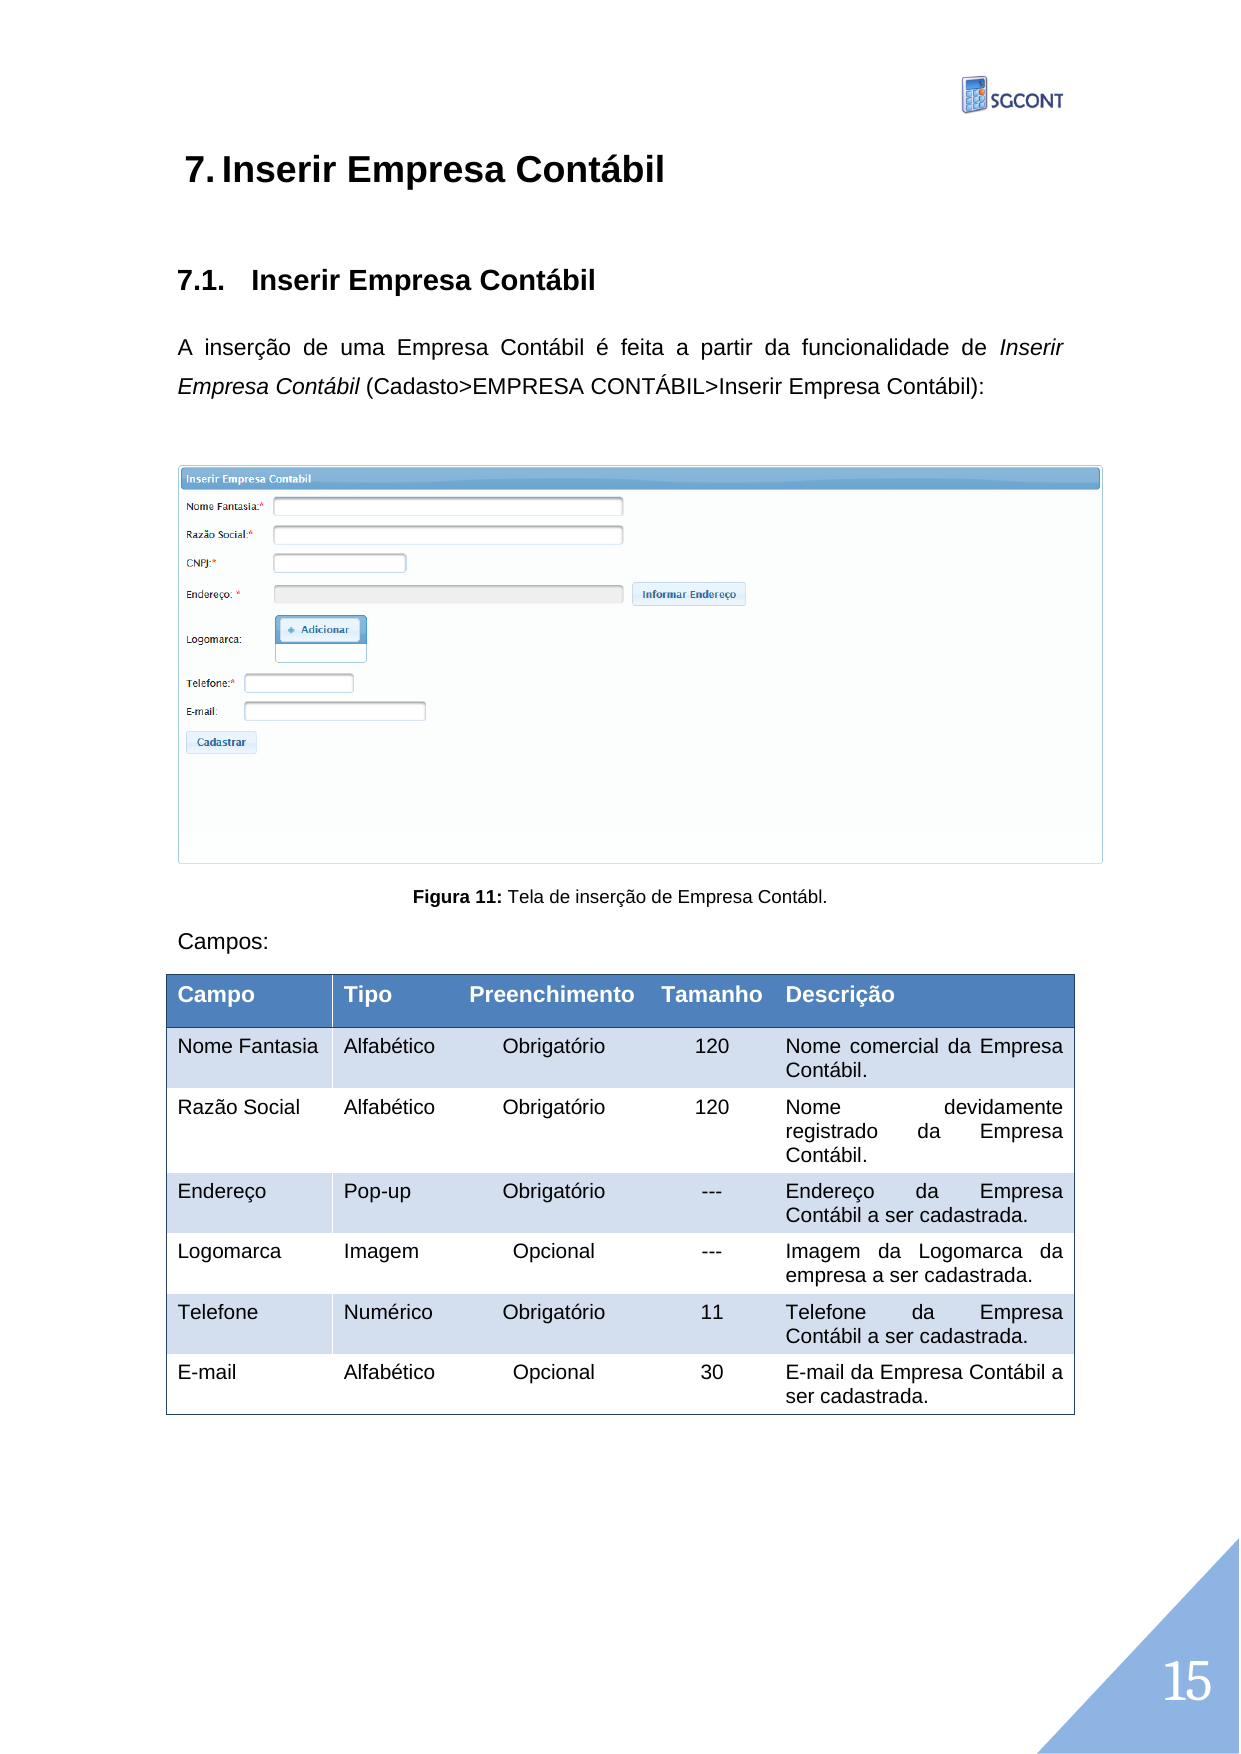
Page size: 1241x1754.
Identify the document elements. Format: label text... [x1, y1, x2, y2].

table_cell 11 [650, 1294, 774, 1354]
table_cell E-mail [167, 1354, 332, 1414]
table_header Descrição [774, 975, 1074, 1027]
table_cell Opcional [458, 1354, 650, 1414]
table_cell Numérico [333, 1294, 458, 1354]
table_cell Alfabético [333, 1028, 458, 1088]
table_cell --- [650, 1233, 774, 1293]
picture [953, 73, 1064, 116]
text Campos: [177, 928, 1063, 954]
table_cell Nome comercial da Empresa Contábil. [774, 1028, 1074, 1088]
text A inserção de uma Empresa Contábil é feita a partir da funcionalidade de Inserir Empresa Contábil (Cadasto>EMPRESA CONTÁBIL>Inserir Empresa Contábil): [177, 334, 1063, 399]
table_cell Nome devidamente registrado da Empresa Contábil. [774, 1088, 1074, 1173]
table_cell Endereço da Empresa Contábil a ser cadastrada. [774, 1173, 1074, 1233]
table_cell --- [650, 1173, 774, 1233]
table_cell E-mail da Empresa Contábil a ser cadastrada. [774, 1354, 1074, 1414]
table_cell Obrigatório [458, 1028, 650, 1088]
table_cell Imagem [333, 1233, 458, 1293]
table_cell Telefone da Empresa Contábil a ser cadastrada. [774, 1294, 1074, 1354]
table_header Tamanho [650, 975, 774, 1027]
table_header Preenchimento [458, 975, 650, 1027]
table_cell 30 [650, 1354, 774, 1414]
picture [177, 464, 1105, 867]
table_cell Logomarca [167, 1233, 332, 1293]
table_header Tipo [333, 975, 458, 1027]
list Inserir Empresa Contábil [184, 148, 1063, 191]
table_cell Endereço [167, 1173, 332, 1233]
table_cell Razão Social [167, 1088, 332, 1173]
table_cell Imagem da Logomarca da empresa a ser cadastrada. [774, 1233, 1074, 1293]
table_cell Pop-up [333, 1173, 458, 1233]
table_cell 120 [650, 1088, 774, 1173]
text Figura 11: Tela de inserção de Empresa Contábl. [177, 886, 1063, 907]
table_header Campo [167, 975, 332, 1027]
table_cell Obrigatório [458, 1173, 650, 1233]
table_cell Obrigatório [458, 1088, 650, 1173]
table_cell Alfabético [333, 1354, 458, 1414]
table_cell Nome Fantasia [167, 1028, 332, 1088]
table_cell Telefone [167, 1294, 332, 1354]
list Inserir Empresa Contábil [177, 263, 1063, 296]
table_cell Opcional [458, 1233, 650, 1293]
table_cell Alfabético [333, 1088, 458, 1173]
table_cell Obrigatório [458, 1294, 650, 1354]
table_cell 120 [650, 1028, 774, 1088]
